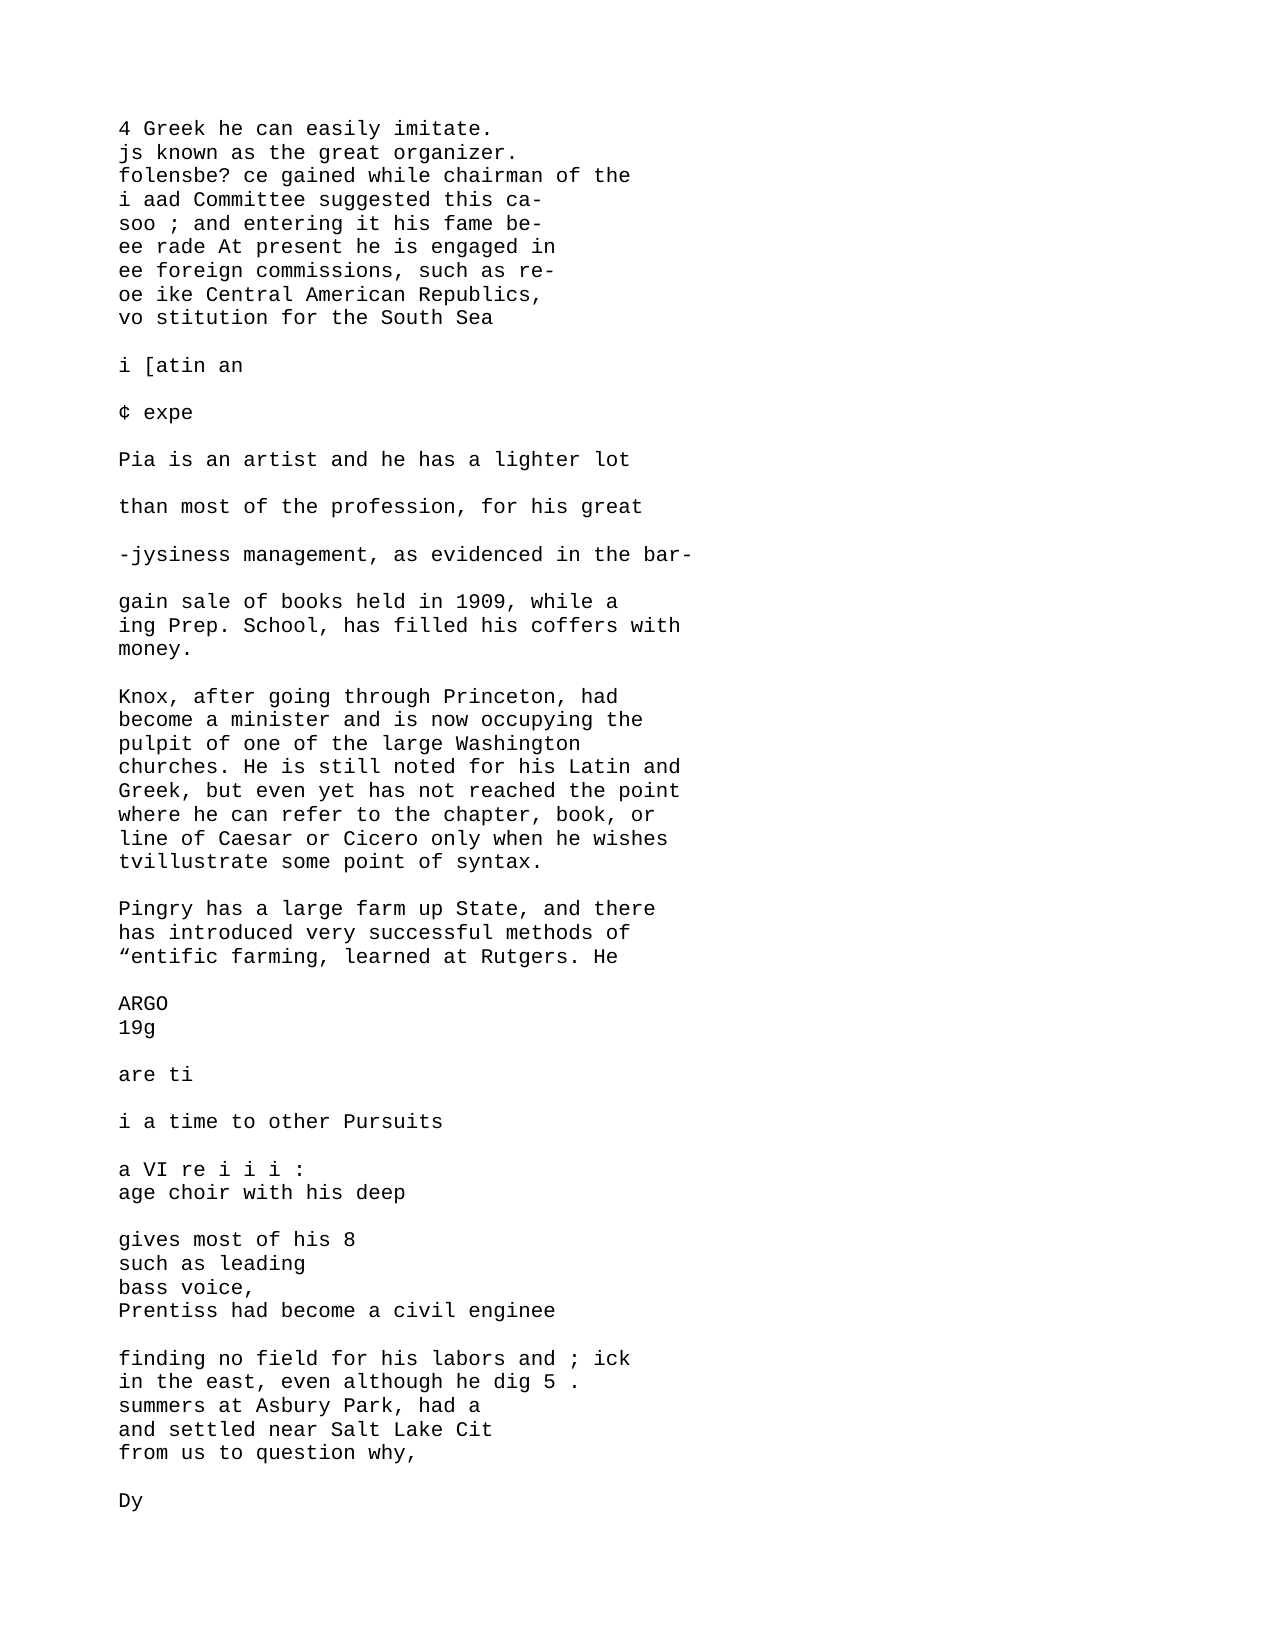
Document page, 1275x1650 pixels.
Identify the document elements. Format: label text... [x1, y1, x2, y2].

text i [atin an [118, 354, 1157, 378]
text pulpit of one of the large Washington [118, 733, 1157, 757]
text Prentiss had become a civil enginee [118, 1300, 1157, 1324]
text Dy [118, 1489, 1157, 1513]
text a VI re i i i : [118, 1158, 1157, 1182]
text than most of the profession, for his great [118, 496, 1157, 520]
text ARGO [118, 993, 1157, 1017]
text tvillustrate some point of syntax. [118, 851, 1157, 875]
text line of Caesar or Cicero only when he wishes [118, 827, 1157, 851]
text Pia is an artist and he has a lighter lot [118, 449, 1157, 473]
text soo ; and entering it his fame be- [118, 213, 1157, 236]
text churches. He is still noted for his Latin and [118, 757, 1157, 780]
text from us to question why, [118, 1442, 1157, 1466]
text vo stitution for the South Sea [118, 307, 1157, 331]
text gives most of his 8 [118, 1229, 1157, 1253]
text -jysiness management, as evidenced in the bar- [118, 544, 1157, 567]
text “entific farming, learned at Rutgers. He [118, 946, 1157, 969]
text Greek, but even yet has not reached the point [118, 780, 1157, 804]
text folensbe? ce gained while chairman of the [118, 165, 1157, 189]
text ¢ expe [118, 402, 1157, 426]
text summers at Asbury Park, had a [118, 1395, 1157, 1419]
text ee rade At present he is engaged in [118, 236, 1157, 260]
text age choir with his deep [118, 1182, 1157, 1206]
text where he can refer to the chapter, book, or [118, 804, 1157, 827]
text 4 Greek he can easily imitate. [118, 118, 1157, 142]
text Pingry has a large farm up State, and there [118, 898, 1157, 922]
text Knox, after going through Princeton, had [118, 686, 1157, 709]
text bass voice, [118, 1277, 1157, 1300]
text js known as the great organizer. [118, 142, 1157, 165]
text ee foreign commissions, such as re- [118, 260, 1157, 284]
text ing Prep. School, has filled his coffers with [118, 615, 1157, 638]
text 19g [118, 1017, 1157, 1040]
text oe ike Central American Republics, [118, 284, 1157, 307]
text in the east, even although he dig 5 . [118, 1371, 1157, 1395]
text gain sale of books held in 1909, while a [118, 591, 1157, 615]
text i a time to other Pursuits [118, 1111, 1157, 1135]
text such as leading [118, 1253, 1157, 1277]
text and settled near Salt Lake Cit [118, 1419, 1157, 1442]
text i aad Committee suggested this ca- [118, 189, 1157, 213]
text become a minister and is now occupying the [118, 709, 1157, 733]
text finding no field for his labors and ; ick [118, 1348, 1157, 1371]
text money. [118, 638, 1157, 662]
text are ti [118, 1064, 1157, 1088]
text has introduced very successful methods of [118, 922, 1157, 946]
